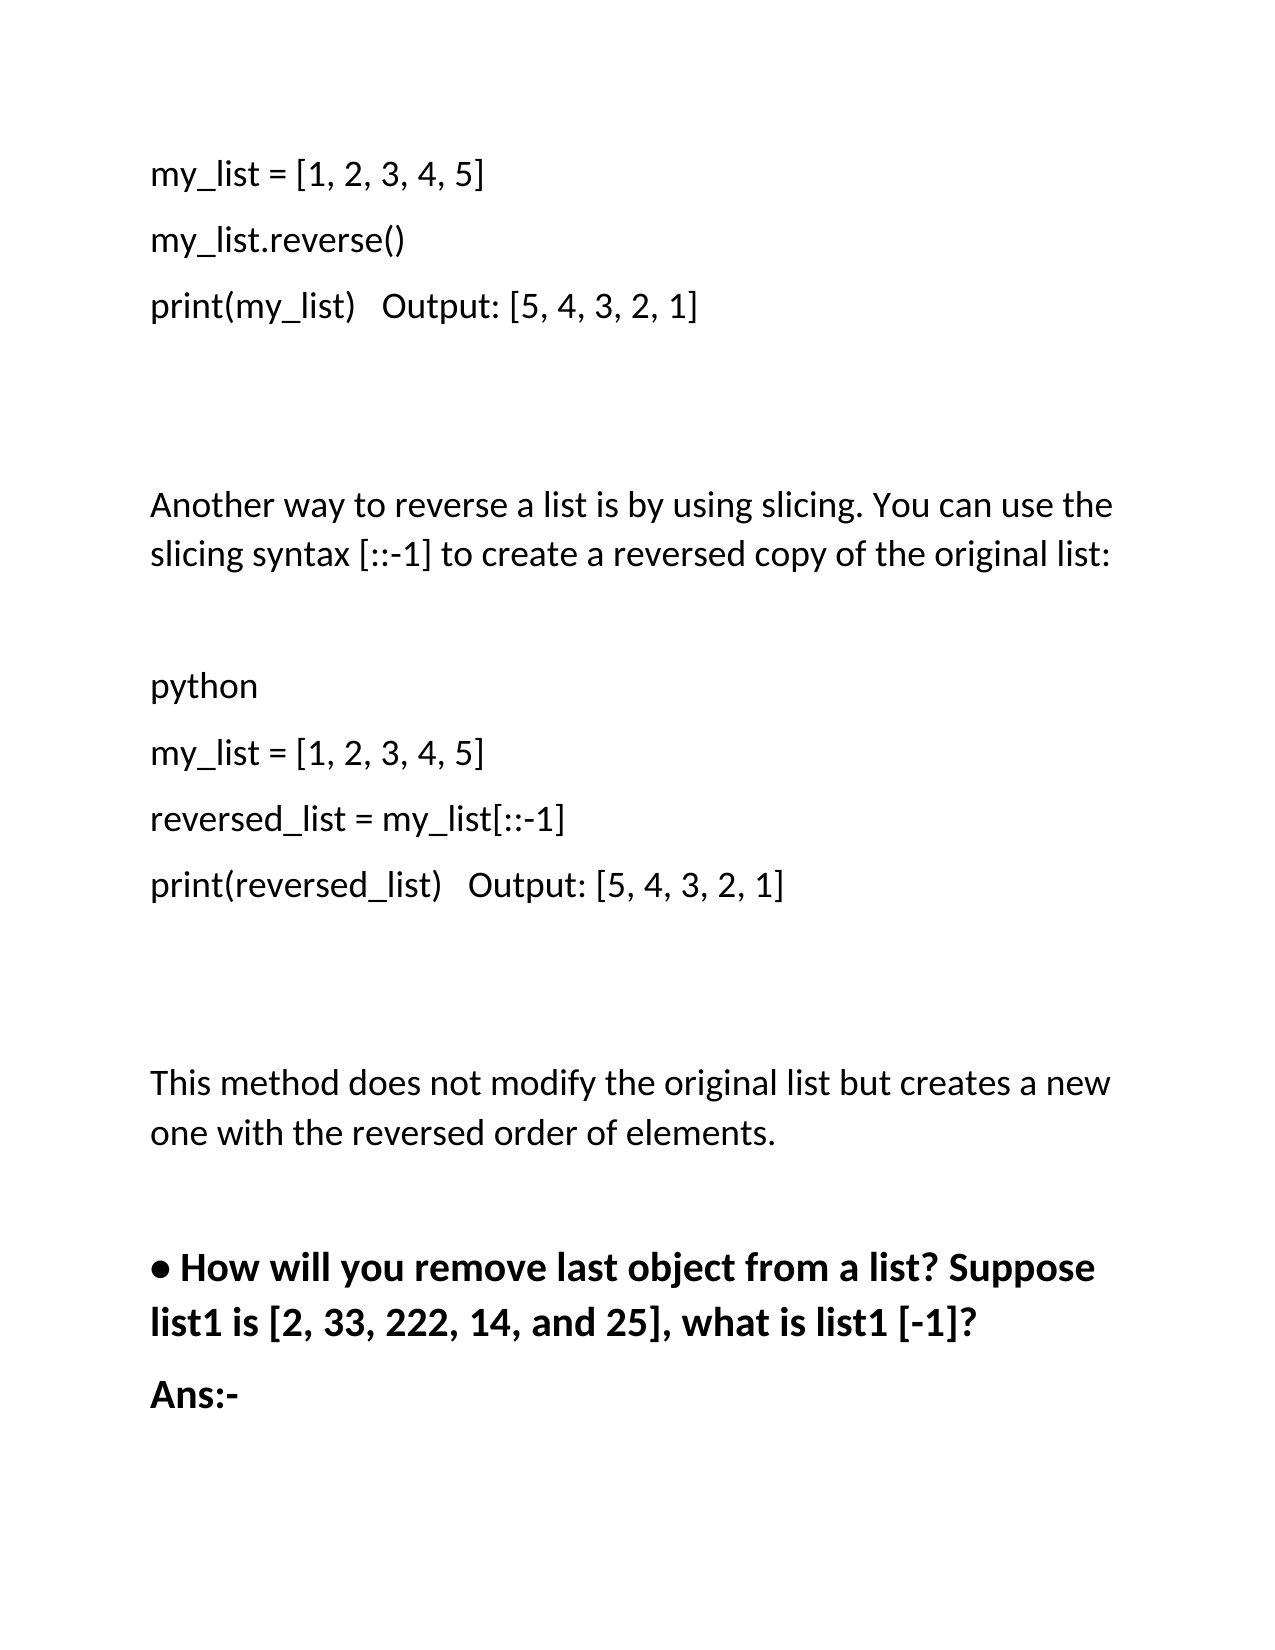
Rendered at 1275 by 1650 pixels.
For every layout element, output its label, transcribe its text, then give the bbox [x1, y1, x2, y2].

text my_list = [1, 2, 3, 4, 5] [150, 150, 1125, 196]
text my_list = [1, 2, 3, 4, 5] [150, 729, 1125, 774]
text python [150, 662, 1125, 708]
text This method does not modify the original list but creates a new one with the reversed order of elements. [150, 1059, 1125, 1155]
text my_list.reverse() [150, 216, 1125, 262]
text print(reversed_list) Output: [5, 4, 3, 2, 1] [150, 861, 1125, 907]
text reversed_list = my_list[::-1] [150, 795, 1125, 841]
text Another way to reverse a list is by using slicing. You can use the slicing syntax [::-1] to create a reversed copy of the original list: [150, 481, 1125, 576]
text Ans:- [150, 1368, 1125, 1418]
text • How will you remove last object from a list? Suppose list1 is [2, 33, 222, 14, and 25], what is list1 [-1]? [150, 1241, 1125, 1347]
text print(my_list) Output: [5, 4, 3, 2, 1] [150, 282, 1125, 328]
